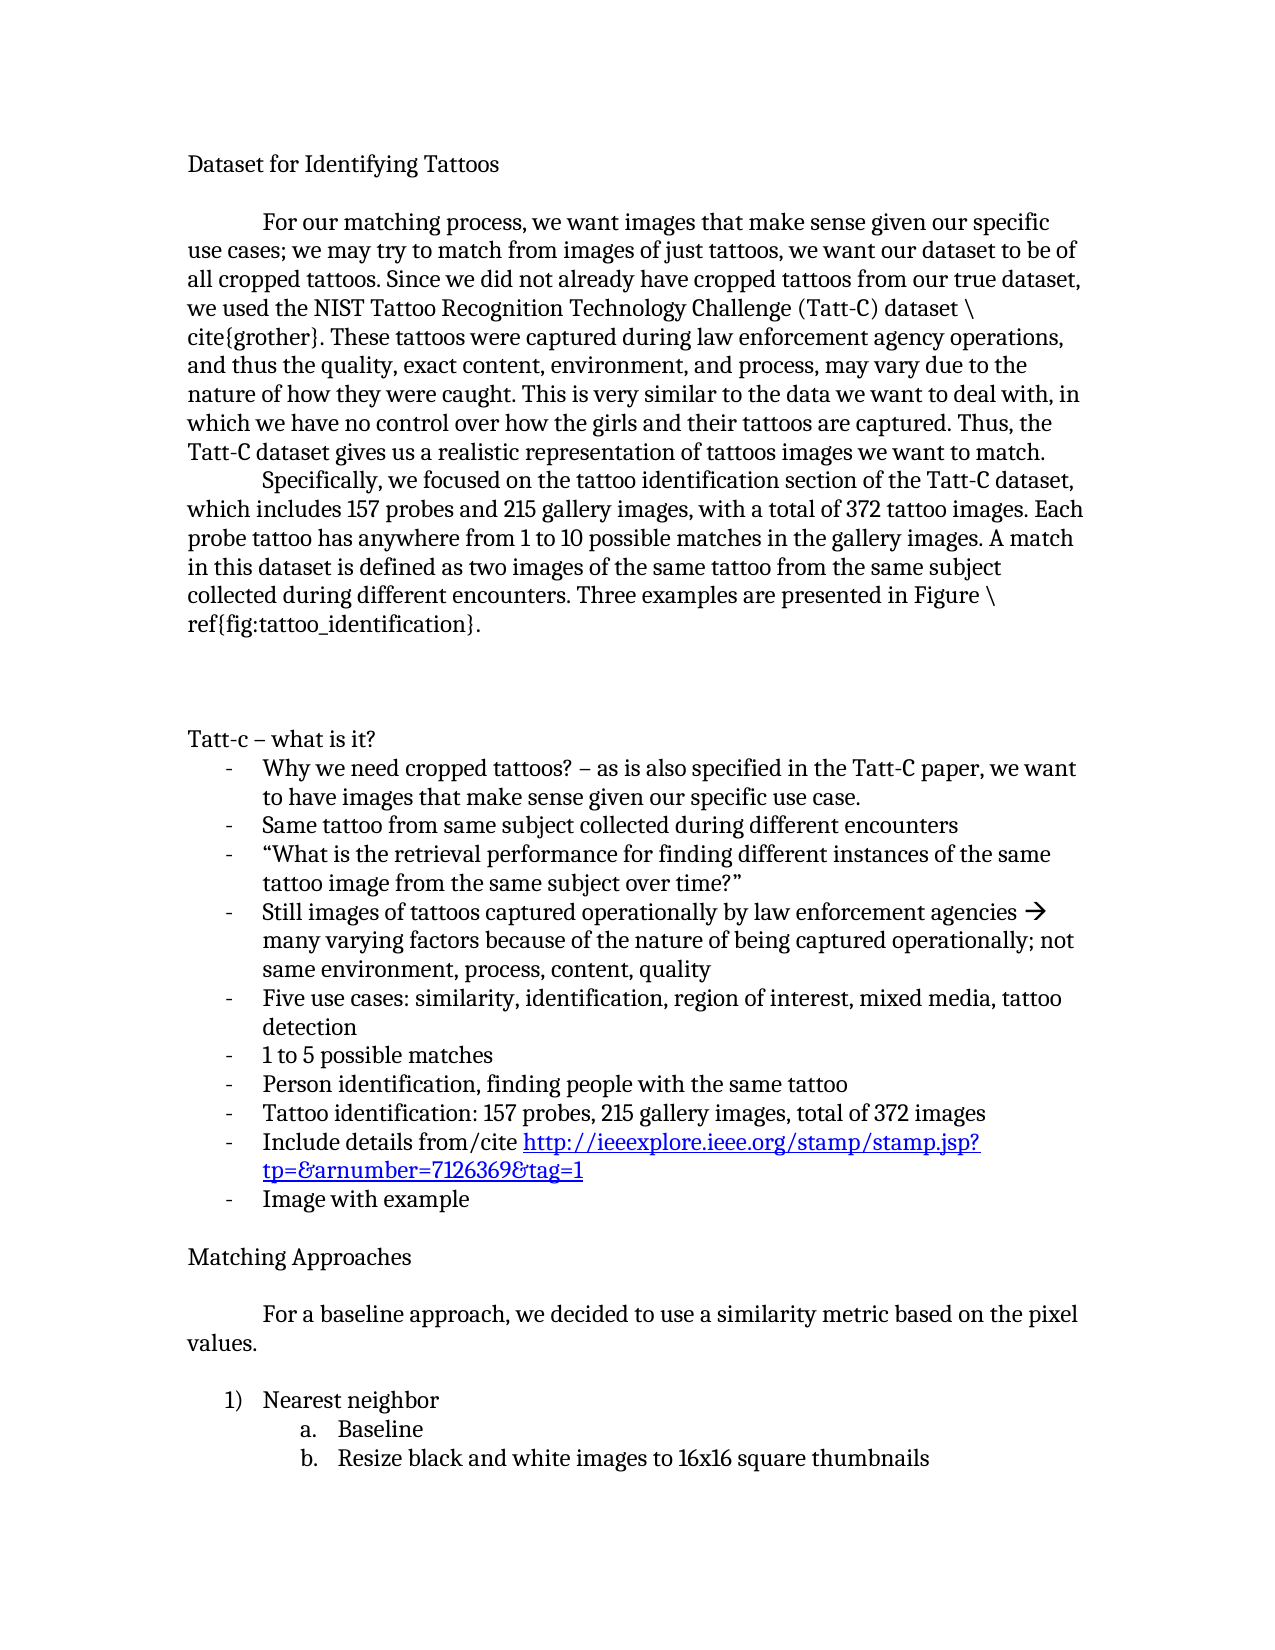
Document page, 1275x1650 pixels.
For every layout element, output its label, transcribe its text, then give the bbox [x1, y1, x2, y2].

text Specifically, we focused on the tattoo identification section of the Tatt-C dataset, which includes 157 probes and 215 gallery images, with a total of 372 tattoo images. Each probe tattoo has anywhere from 1 to 10 possible matches in the gallery images. A match in this dataset is defined as two images of the same tattoo from the same subject collected during different encounters. Three examples are presented in Figure \ref{fig:tattoo_identification}. [187, 466, 1087, 639]
list Tattoo identification: 157 probes, 215 gallery images, total of 372 images [225, 1099, 1087, 1127]
list Five use cases: similarity, identification, region of interest, mixed media, tattoo detection [225, 984, 1087, 1041]
list “What is the retrieval performance for finding different instances of the same tattoo image from the same subject over time?” [225, 840, 1087, 897]
list Still images of tattoos captured operationally by law enforcement agencies many varying factors because of the nature of being captured operationally; not same environment, process, content, quality [225, 897, 1087, 984]
text For a baseline approach, we decided to use a similarity metric based on the pixel values. [187, 1300, 1087, 1357]
list Image with example [225, 1185, 1087, 1214]
text Dataset for Identifying Tattoos [187, 150, 1087, 179]
text Matching Approaches [187, 1242, 1087, 1271]
list Why we need cropped tattoos? – as is also specified in the Tatt-C paper, we want to have images that make sense given our specific use case. [225, 754, 1087, 811]
list Same tattoo from same subject collected during different encounters [225, 811, 1087, 840]
list 1 to 5 possible matches [225, 1041, 1087, 1070]
list Nearest neighbor [225, 1386, 1087, 1415]
list Person identification, finding people with the same tattoo [225, 1070, 1087, 1099]
text For our matching process, we want images that make sense given our specific use cases; we may try to match from images of just tattoos, we want our dataset to be of all cropped tattoos. Since we did not already have cropped tattoos from our true dataset, we used the NIST Tattoo Recognition Technology Challenge (Tatt-C) dataset \cite{grother}. These tattoos were captured during law enforcement agency operations, and thus the quality, exact content, environment, and process, may vary due to the nature of how they were caught. This is very similar to the data we want to deal with, in which we have no control over how the girls and their tattoos are captured. Thus, the Tatt-C dataset gives us a realistic representation of tattoos images we want to match. [187, 207, 1087, 466]
list Resize black and white images to 16x16 square thumbnails [300, 1444, 1087, 1472]
list Include details from/cite http://ieeexplore.ieee.org/stamp/stamp.jsp?tp=&arnumber=7126369&tag=1 [225, 1127, 1087, 1185]
list Baseline [300, 1415, 1087, 1444]
text Tatt-c – what is it? [187, 725, 1087, 754]
